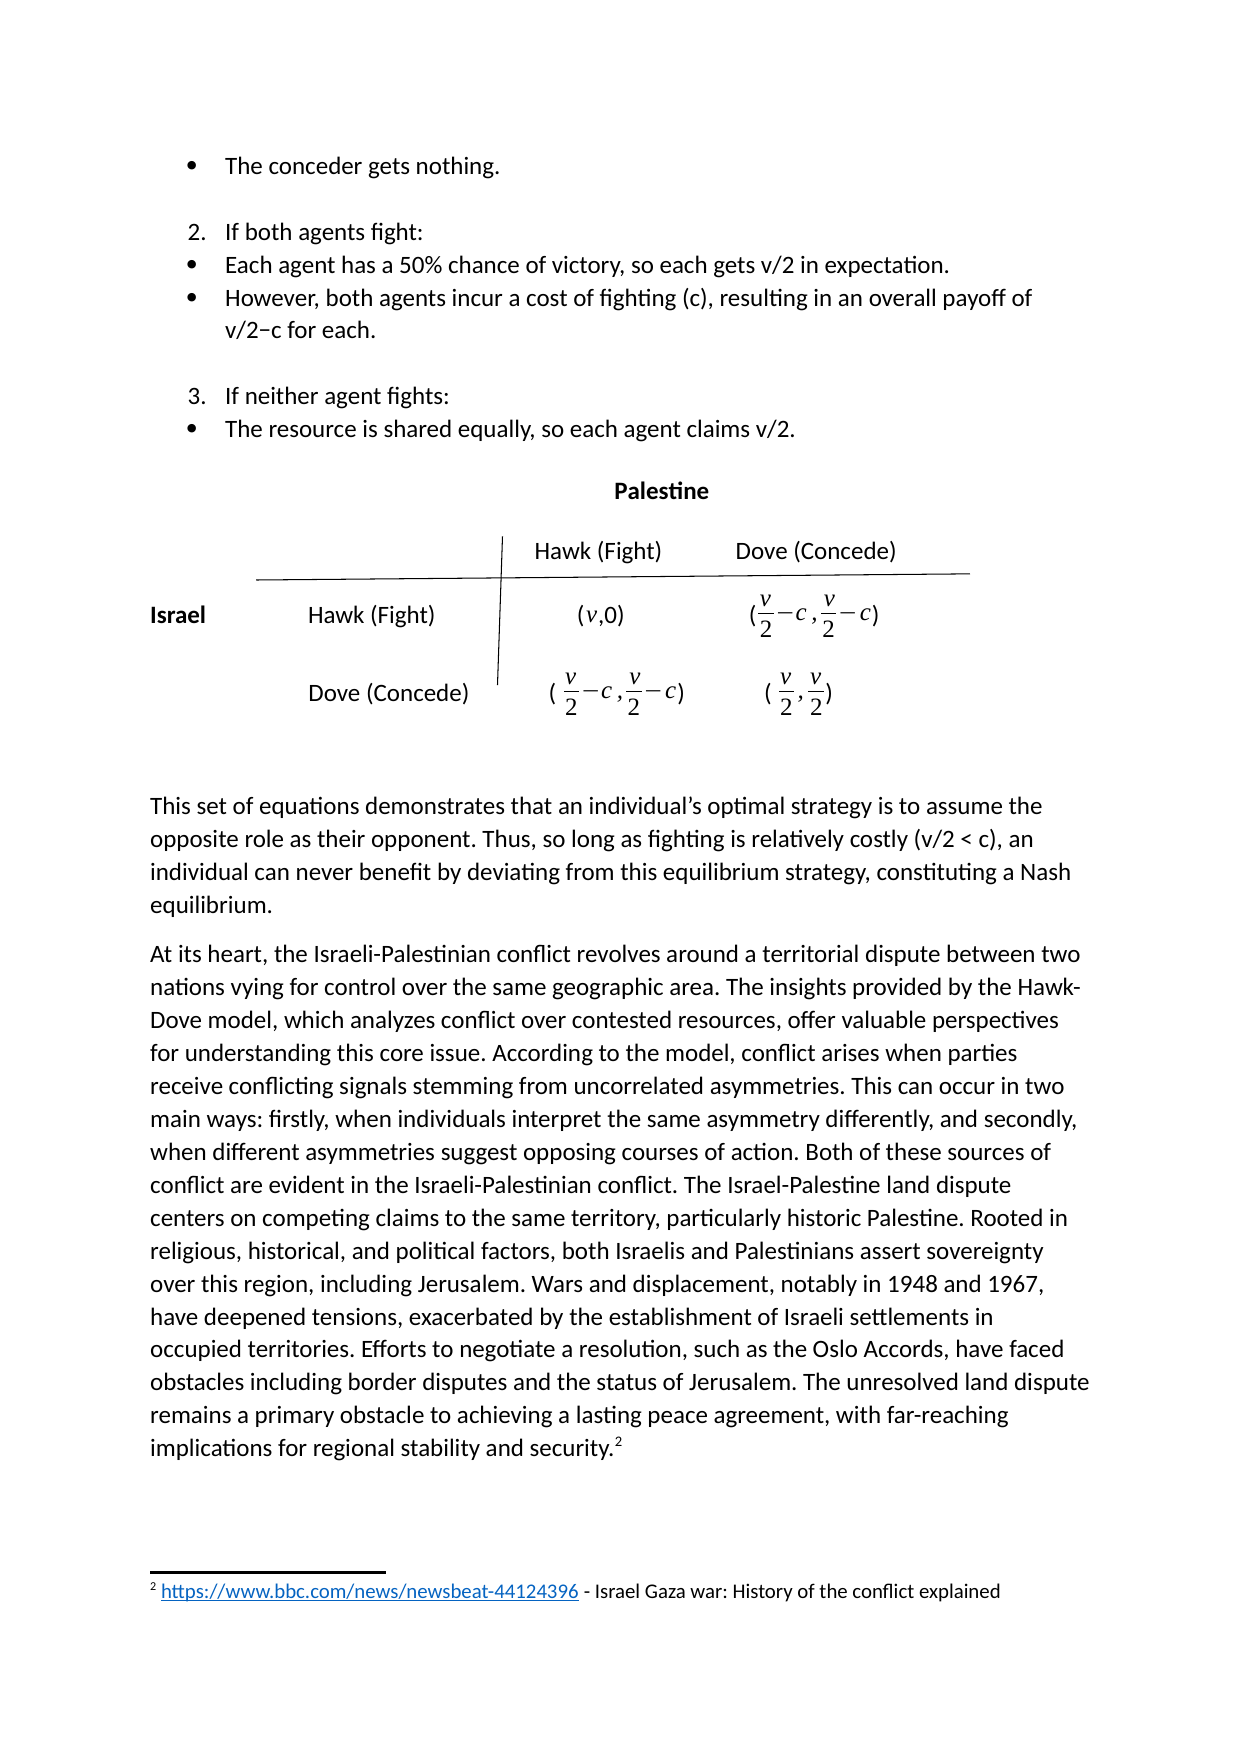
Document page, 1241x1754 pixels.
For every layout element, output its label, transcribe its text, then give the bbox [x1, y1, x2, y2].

list However, both agents incur a cost of fighting (c), resulting in an overall payoff of v/2−c for each. [187, 282, 1090, 345]
text Israel Hawk (Fight) (,0) () [500, 585, 1090, 644]
text This set of equations demonstrates that an individual’s optimal strategy is to assume the opposite role as their opponent. Thus, so long as fighting is relatively costly (v/2 < c), an individual can never benefit by deviating from this equilibrium strategy, constituting a Nash equilibrium. [150, 790, 1090, 919]
list The conceder gets nothing. [187, 150, 1090, 181]
text At its heart, the Israeli-Palestinian conflict revolves around a territorial dispute between two nations vying for control over the same geographic area. The insights provided by the Hawk-Dove model, which analyzes conflict over contested resources, offer valuable perspectives for understanding this core issue. According to the model, conflict arises when parties receive conflicting signals stemming from uncorrelated asymmetries. This can occur in two main ways: firstly, when individuals interpret the same asymmetry differently, and secondly, when different asymmetries suggest opposing courses of action. Both of these sources of conflict are evident in the Israeli-Palestinian conflict. The Israel-Palestine land dispute centers on competing claims to the same territory, particularly historic Palestine. Rooted in religious, historical, and political factors, both Israelis and Palestinians assert sovereignty over this region, including Jerusalem. Wars and displacement, notably in 1948 and 1967, have deepened tensions, exacerbated by the establishment of Israeli settlements in occupied territories. Efforts to negotiate a resolution, such as the Oslo Accords, have faced obstacles including border disputes and the status of Jerusalem. The unresolved land dispute remains a primary obstacle to achieving a lasting peace agreement, with far-reaching implications for regional stability and security. [150, 939, 1090, 1463]
text Dove (Concede) ( ) ( ) [150, 663, 1090, 722]
list If both agents fight: [187, 216, 1090, 246]
list Each agent has a 50% chance of victory, so each gets v/2 in expectation. [187, 249, 1090, 279]
list If neither agent fights: [187, 380, 1090, 411]
text Hawk (Fight) Dove (Concede) [150, 535, 1090, 566]
text Israel Hawk (Fight) (,0) () [150, 585, 500, 644]
list The resource is shared equally, so each agent claims v/2. [187, 413, 1090, 444]
text Palestine [150, 475, 1090, 506]
